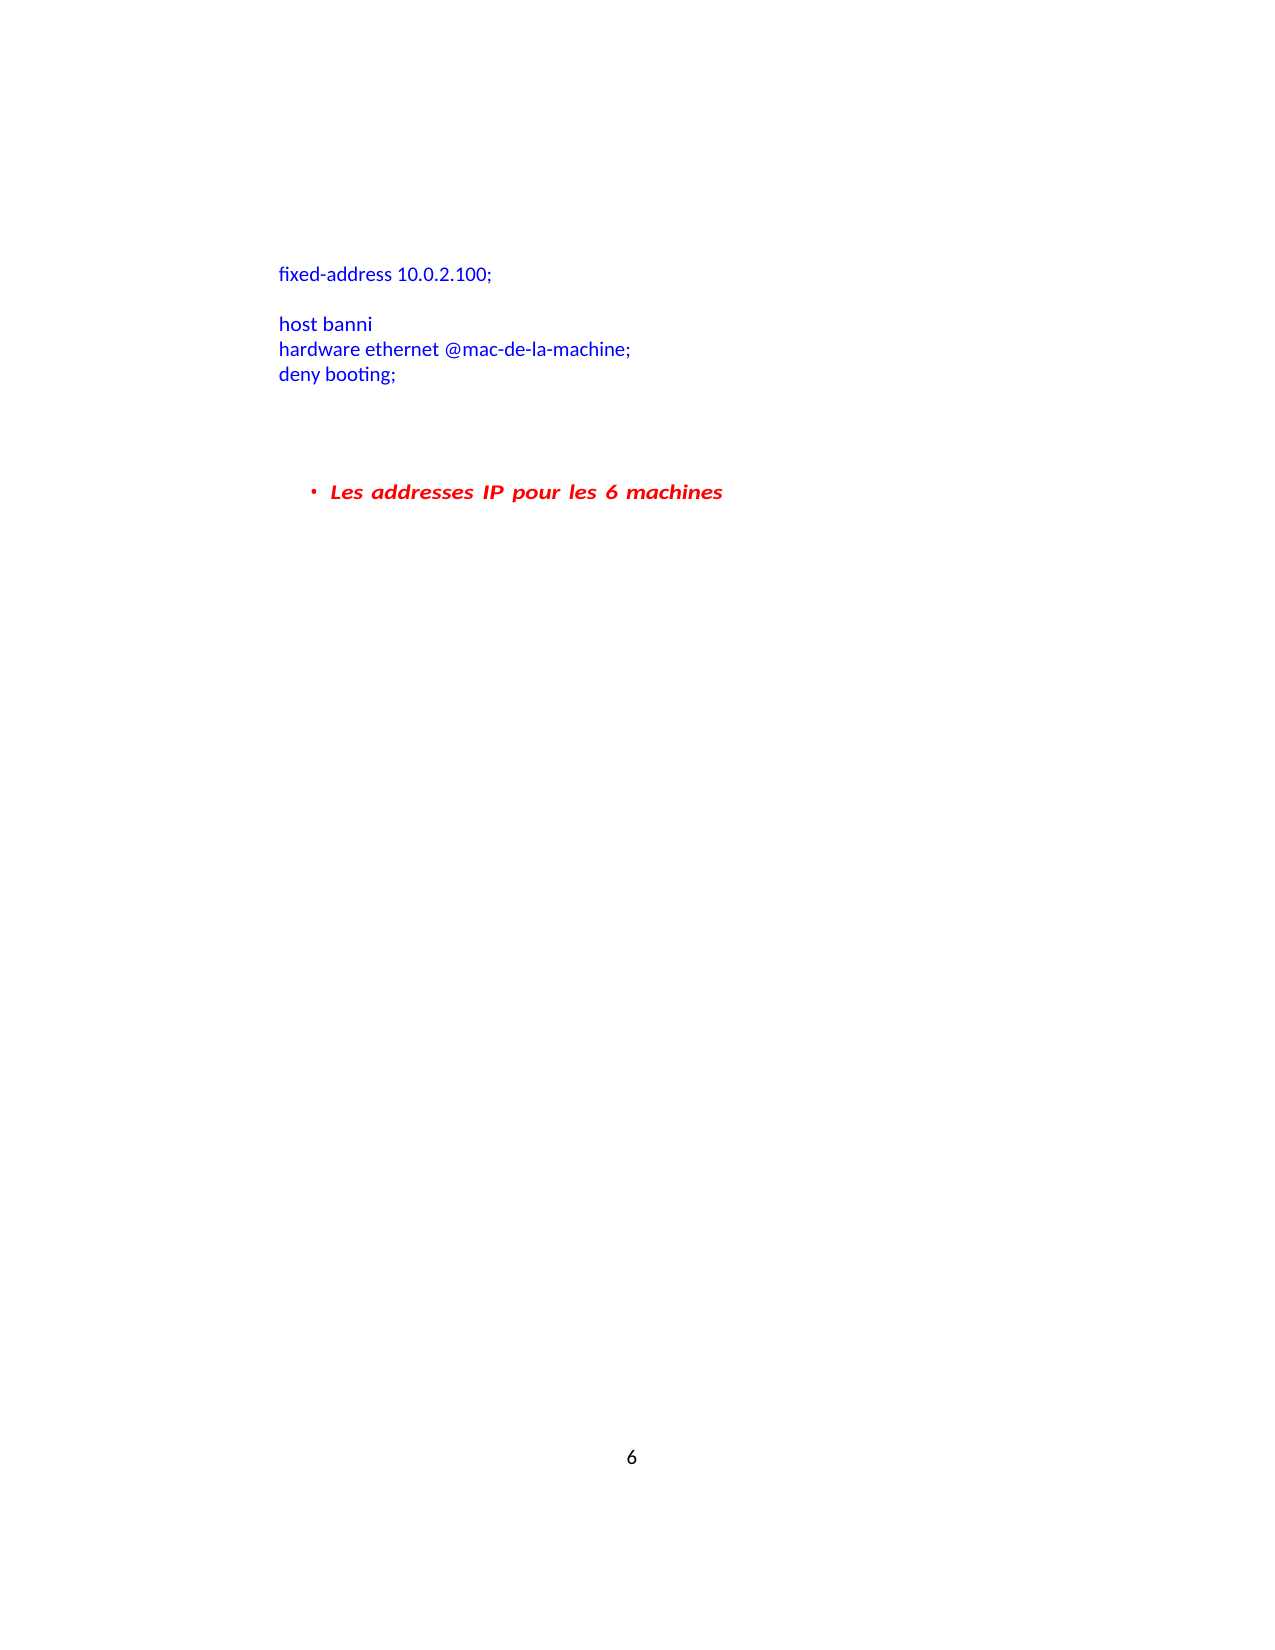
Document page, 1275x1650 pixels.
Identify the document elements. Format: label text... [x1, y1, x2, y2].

text fixed-address 10.0.2.100; host banni [279, 236, 529, 336]
subtitle Les addresses IP pour les 6 machines [310, 477, 1275, 505]
text hardware ethernet @mac-de-la-machine; deny booting; [279, 336, 671, 386]
